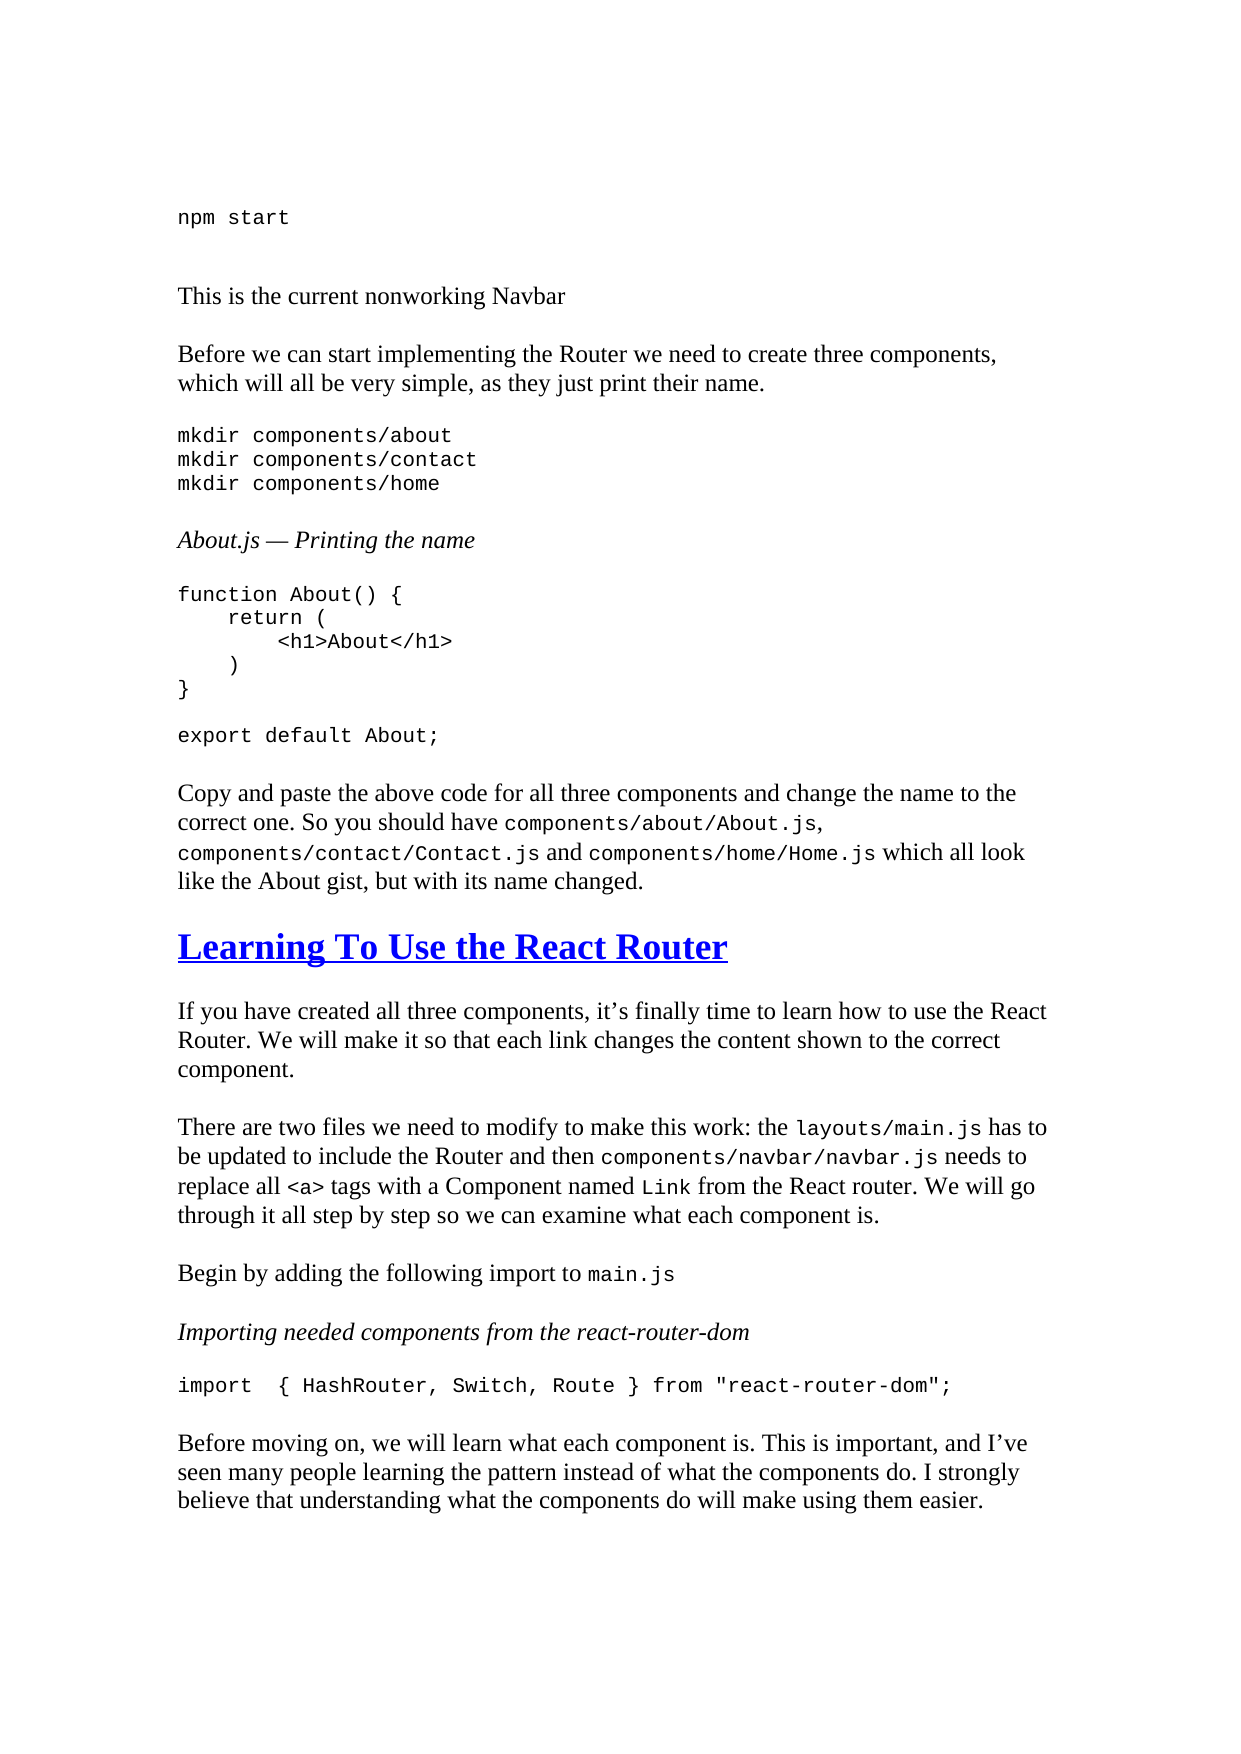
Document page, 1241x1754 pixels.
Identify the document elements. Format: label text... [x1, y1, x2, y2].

text Before we can start implementing the Router we need to create three components, which will all be very simple, as they just print their name. [177, 339, 1063, 396]
text mkdir components/contact [177, 449, 1063, 473]
text If you have created all three components, it’s finally time to learn how to use the React Router. We will make it so that each link changes the content shown to the correct component. [177, 996, 1063, 1083]
text There are two files we need to modify to make this work: the layouts/main.js has to be updated to include the Router and then components/navbar/navbar.js needs to replace all <a> tags with a Component named Link from the React router. We will go through it all step by step so we can examine what each component is. [177, 1112, 1063, 1229]
text This is the current nonworking Navbar [177, 281, 1063, 310]
text export default About; [177, 725, 1063, 749]
text mkdir components/about [177, 426, 1063, 449]
text <h1>About</h1> [177, 631, 1063, 654]
text Before moving on, we will learn what each component is. This is important, and I’ve seen many people learning the pattern instead of what the components do. I strongly believe that understanding what the components do will make using them easier. [177, 1428, 1063, 1514]
text return ( [177, 607, 1063, 631]
text mkdir components/home [177, 473, 1063, 496]
text ) [177, 654, 1063, 678]
text } [177, 678, 1063, 702]
text import { HashRouter, Switch, Route } from "react-router-dom"; [177, 1375, 1063, 1399]
text Copy and paste the above code for all three components and change the name to the correct one. So you should have components/about/About.js, components/contact/Contact.js and components/home/Home.js which all look like the About gist, but with its name changed. [177, 778, 1063, 895]
text Learning To Use the React Router [177, 924, 1063, 967]
text Importing needed components from the react-router-dom [177, 1317, 1063, 1346]
text npm start [177, 207, 1063, 230]
text function About() { [177, 583, 1063, 607]
text Begin by adding the following import to main.js [177, 1258, 1063, 1288]
text About.js — Printing the name [177, 526, 1063, 554]
